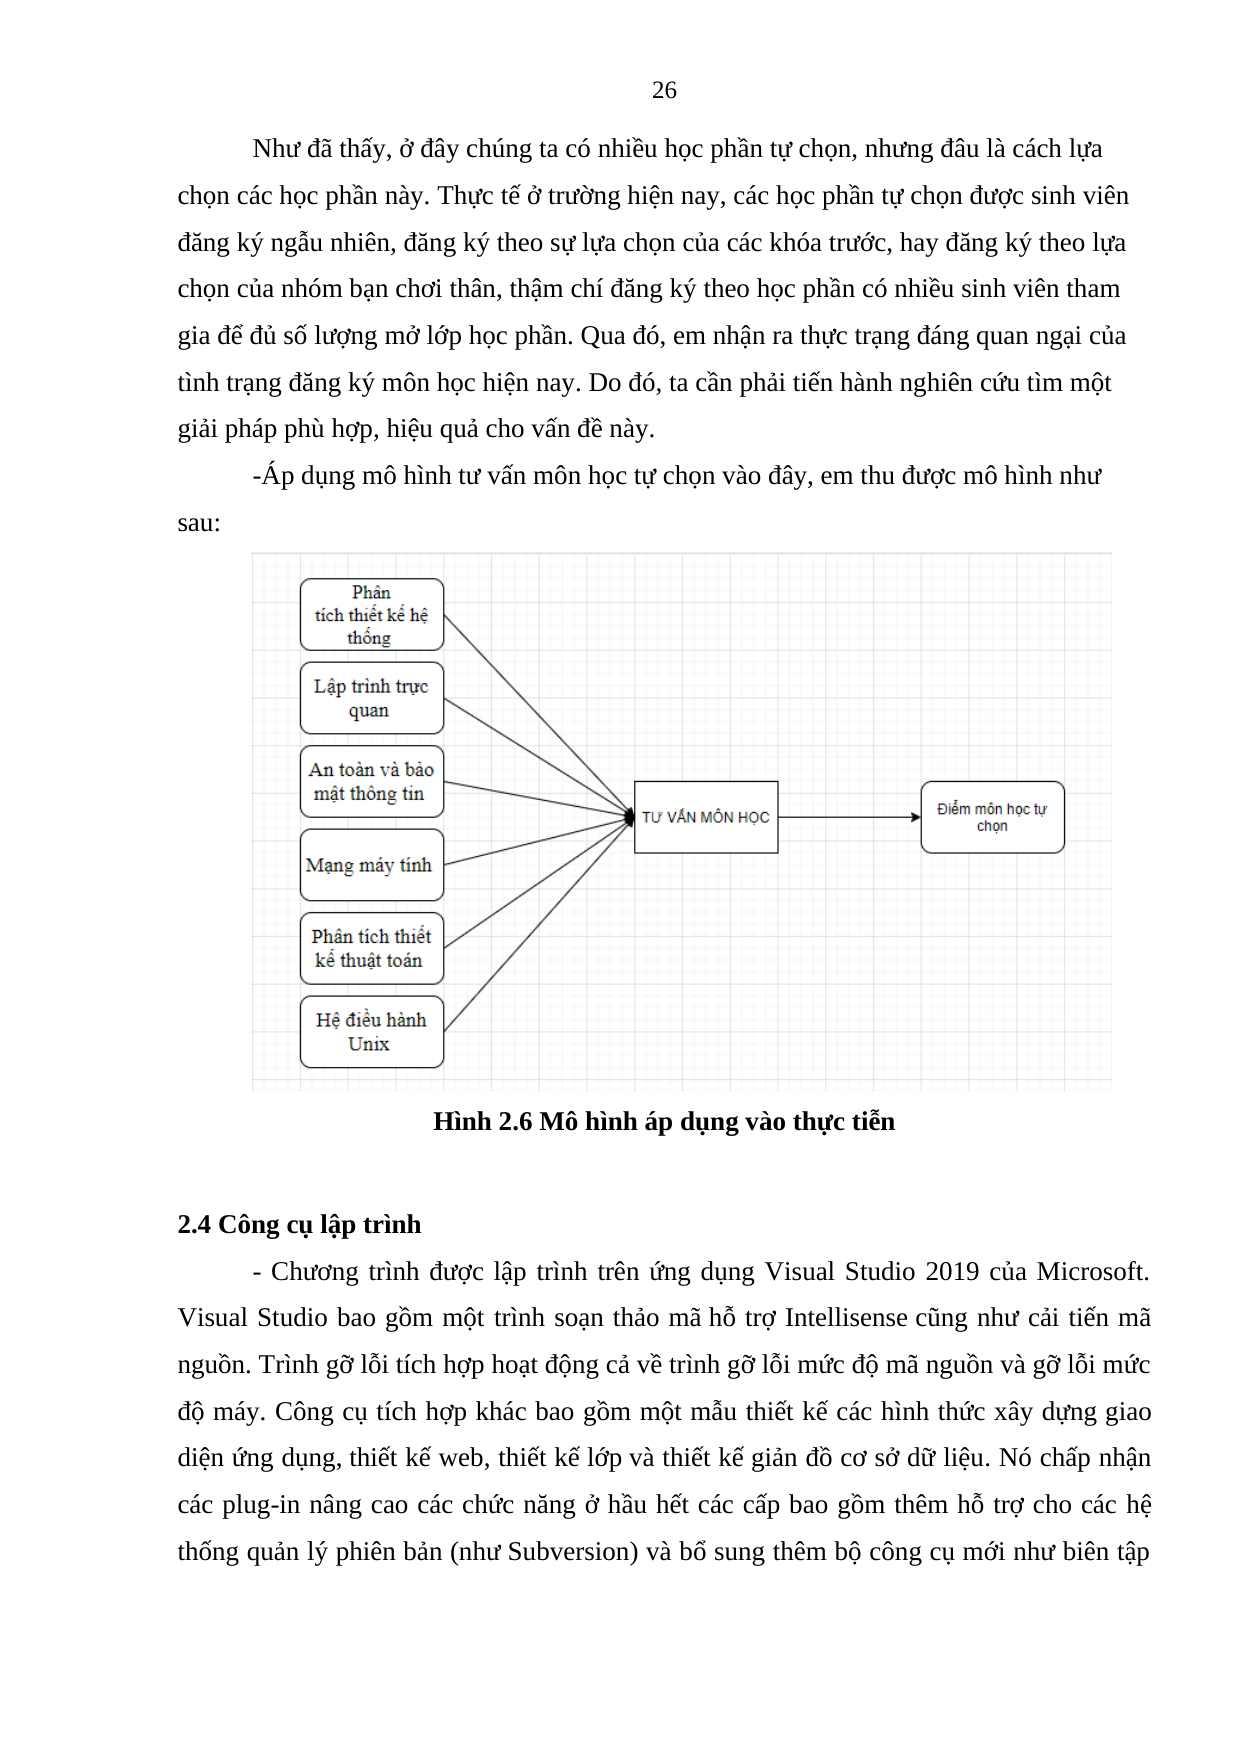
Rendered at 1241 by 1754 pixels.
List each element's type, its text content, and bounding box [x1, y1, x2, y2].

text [177, 1379, 1152, 1566]
text Hình 2.6 Mô hình áp dụng vào thực tiễn [177, 1105, 1152, 1137]
subtitle 2.4 Công cụ lập trình [177, 1208, 1152, 1239]
text -Áp dụng mô hình tư vấn môn học tự chọn vào đây, em thu được mô hình như sau: [177, 459, 1152, 537]
picture [251, 552, 1113, 1091]
text Như đã thấy, ở đây chúng ta có nhiều học phần tự chọn, nhưng đâu là cách lựa chọn các học phần này. Thực tế ở trường hiện nay, các học phần tự chọn được sinh viên đăng ký ngẫu nhiên, đăng ký theo sự lựa chọn của các khóa trước, hay đăng ký theo lựa chọn của nhóm bạn chơi thân, thậm chí đăng ký theo học phần có nhiều sinh viên tham gia để đủ số lượng mở lớp học phần. Qua đó, em nhận ra thực trạng đáng quan ngại của tình trạng đăng ký môn học hiện nay. Do đó, ta cần phải tiến hành nghiên cứu tìm một giải pháp phù hợp, hiệu quả cho vấn đề này. [177, 132, 1152, 444]
